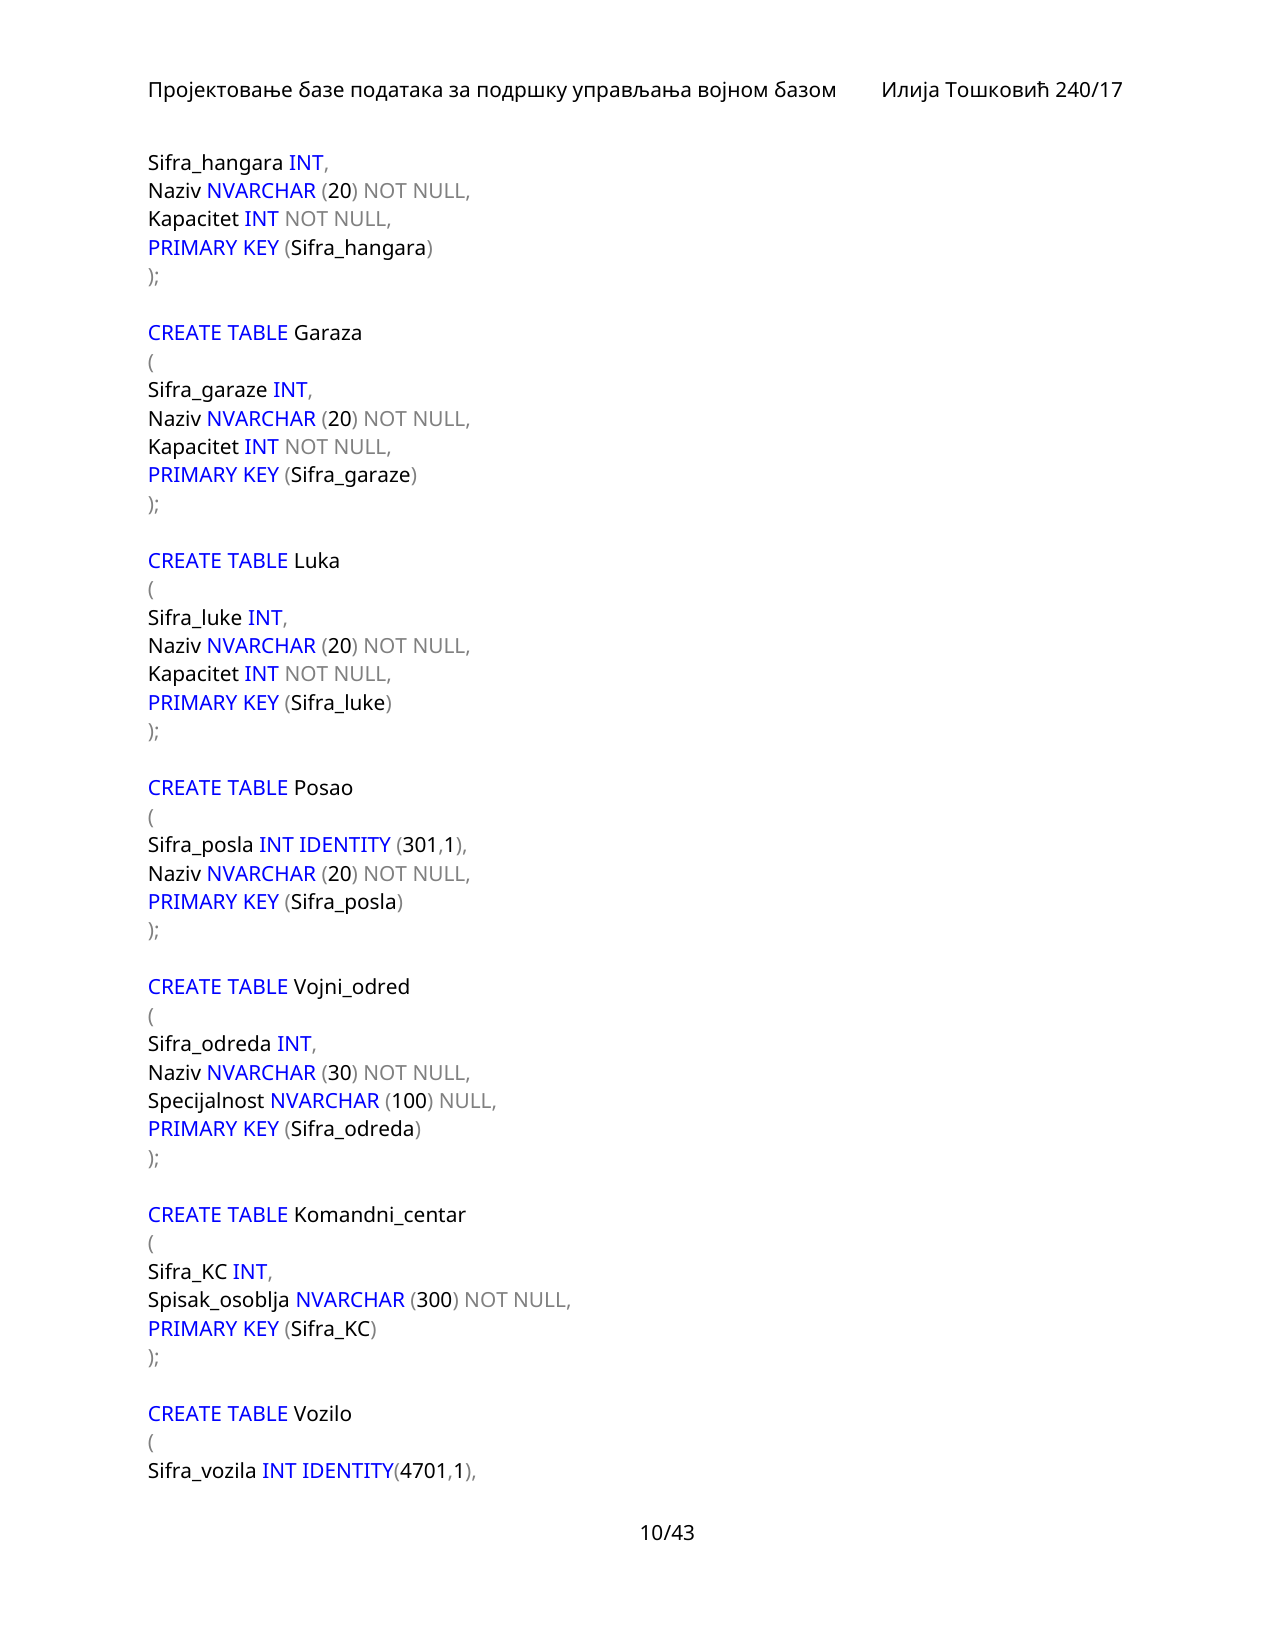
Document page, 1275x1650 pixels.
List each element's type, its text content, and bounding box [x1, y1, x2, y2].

text ); [148, 261, 1186, 290]
text PRIMARY KEY (Sifra_garaze) [148, 461, 1186, 489]
text Spisak_osoblja NVARCHAR (300) NOT NULL, [148, 1285, 1186, 1314]
text Specijalnost NVARCHAR (100) NULL, [148, 1086, 1186, 1114]
text Kapacitet INT NOT NULL, [148, 659, 1186, 688]
text ( [148, 802, 1186, 830]
text Sifra_posla INT IDENTITY (301,1), [148, 830, 1186, 859]
text ( [148, 574, 1186, 603]
text Sifra_garaze INT, [148, 375, 1186, 404]
text ); [148, 1342, 1186, 1371]
text CREATE TABLE Vozilo [148, 1399, 1186, 1427]
text ); [148, 916, 1186, 944]
text PRIMARY KEY (Sifra_hangara) [148, 233, 1186, 261]
text CREATE TABLE Luka [148, 546, 1186, 574]
text ); [148, 1143, 1186, 1171]
text ( [148, 347, 1186, 375]
text Sifra_vozila INT IDENTITY(4701,1), [148, 1456, 1186, 1484]
text Naziv NVARCHAR (30) NOT NULL, [148, 1058, 1186, 1086]
text Naziv NVARCHAR (20) NOT NULL, [148, 176, 1186, 204]
text ( [148, 1228, 1186, 1257]
text ( [148, 1427, 1186, 1456]
text Sifra_luke INT, [148, 603, 1186, 631]
text ( [148, 1001, 1186, 1029]
text Naziv NVARCHAR (20) NOT NULL, [148, 404, 1186, 432]
text Sifra_KC INT, [148, 1257, 1186, 1285]
text Sifra_odreda INT, [148, 1029, 1186, 1058]
text ); [148, 716, 1186, 745]
text Kapacitet INT NOT NULL, [148, 204, 1186, 233]
text CREATE TABLE Vojni_odred [148, 972, 1186, 1001]
text CREATE TABLE Komandni_centar [148, 1200, 1186, 1228]
text PRIMARY KEY (Sifra_odreda) [148, 1114, 1186, 1143]
text CREATE TABLE Posao [148, 773, 1186, 802]
text Sifra_hangara INT, [148, 148, 1186, 176]
text ); [148, 489, 1186, 517]
text PRIMARY KEY (Sifra_luke) [148, 688, 1186, 716]
text PRIMARY KEY (Sifra_posla) [148, 887, 1186, 916]
text Naziv NVARCHAR (20) NOT NULL, [148, 631, 1186, 659]
text CREATE TABLE Garaza [148, 318, 1186, 347]
text PRIMARY KEY (Sifra_KC) [148, 1314, 1186, 1342]
text Kapacitet INT NOT NULL, [148, 432, 1186, 461]
text Naziv NVARCHAR (20) NOT NULL, [148, 859, 1186, 887]
